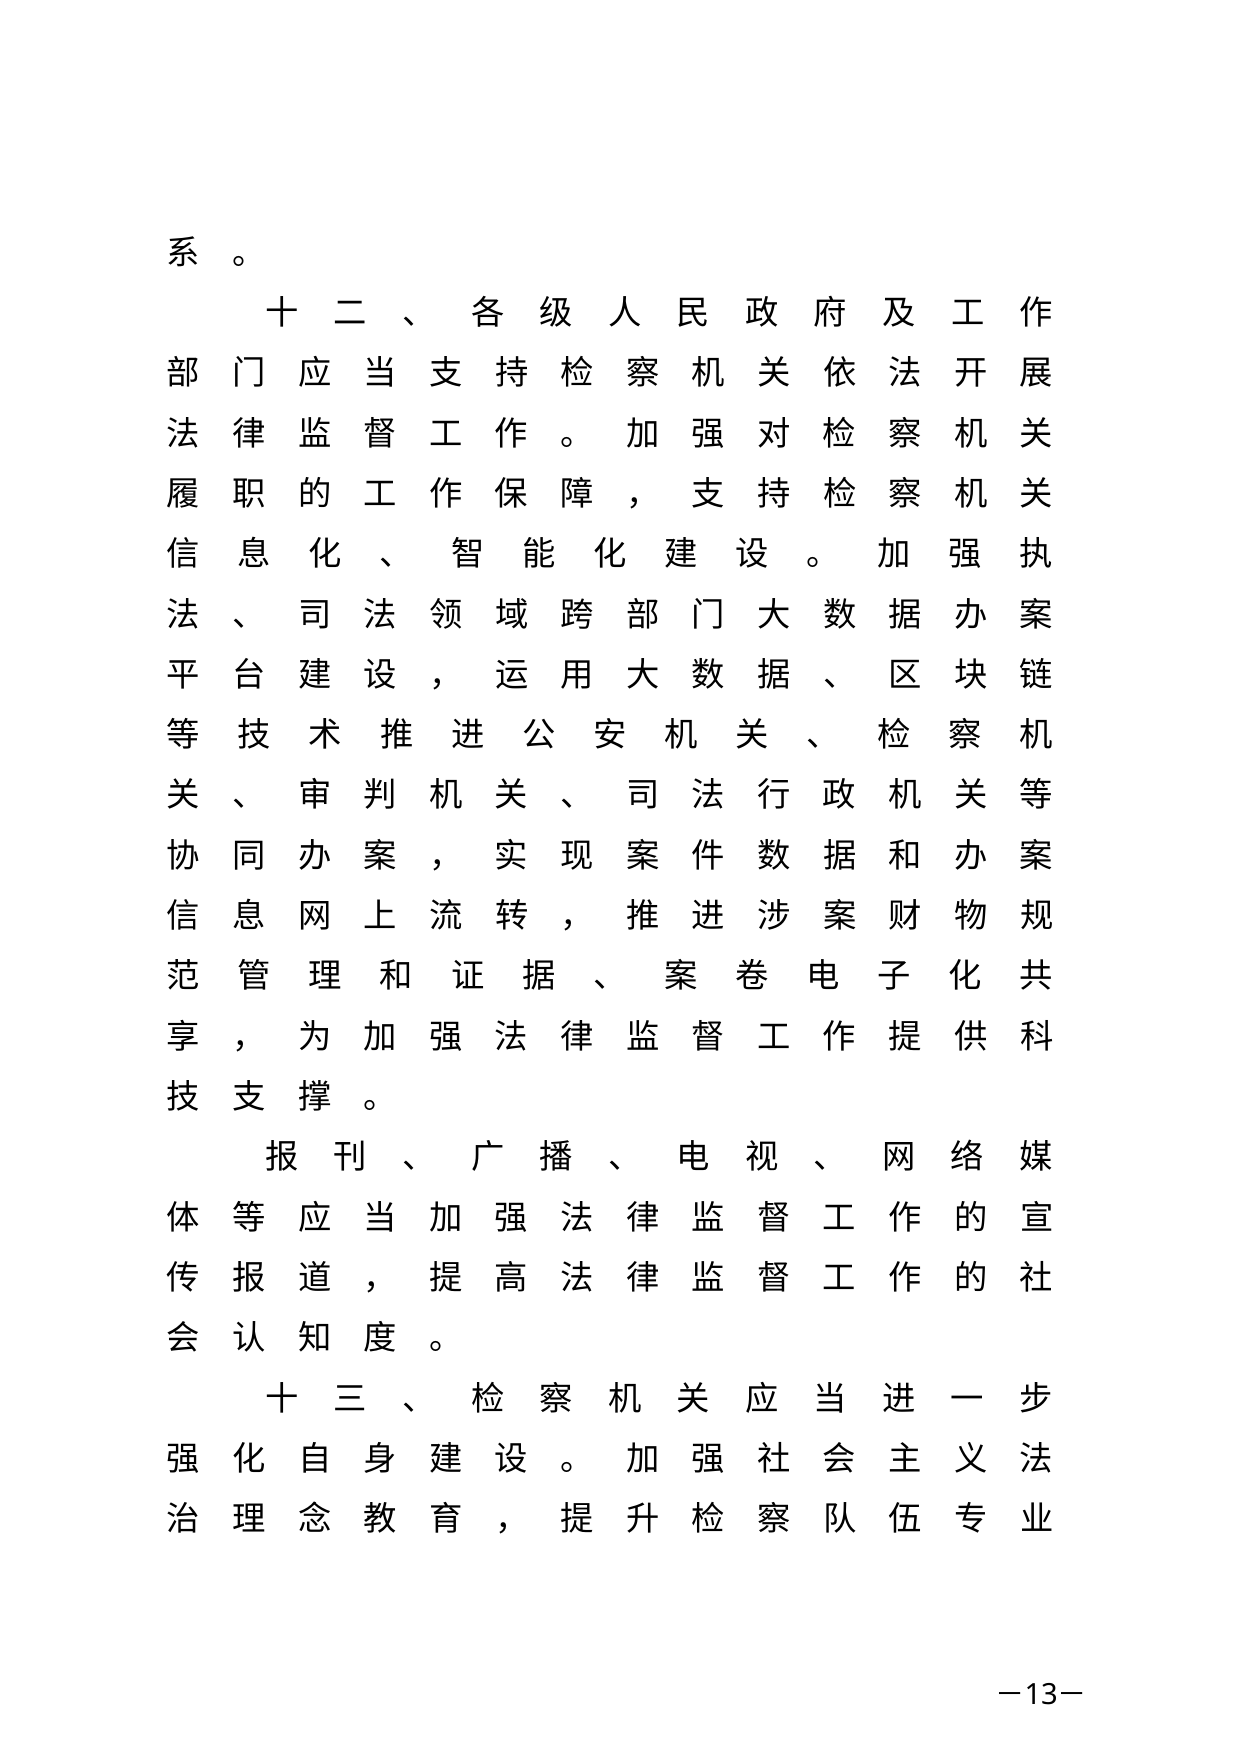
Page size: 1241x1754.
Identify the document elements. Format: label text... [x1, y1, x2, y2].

text 十二、各级人民政府及工作部门应当支持检察机关依法开展法律监督工作。加强对检察机关履职的工作保障，支持检察机关信息化、智能化建设。加强执法、司法领域跨部门大数据办案平台建设，运用大数据、区块链等技术推进公安机关、检察机关、审判机关、司法行政机关等协同办案，实现案件数据和办案信息网上流转，推进涉案财物规范管理和证据、案卷电子化共享，为加强法律监督工作提供科技支撑。 [167, 280, 1085, 1124]
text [167, 219, 1085, 280]
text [167, 1365, 1085, 1546]
text 报刊、广播、电视、网络媒体等应当加强法律监督工作的宣传报道，提高法律监督工作的社会认知度。 [167, 1124, 1085, 1365]
